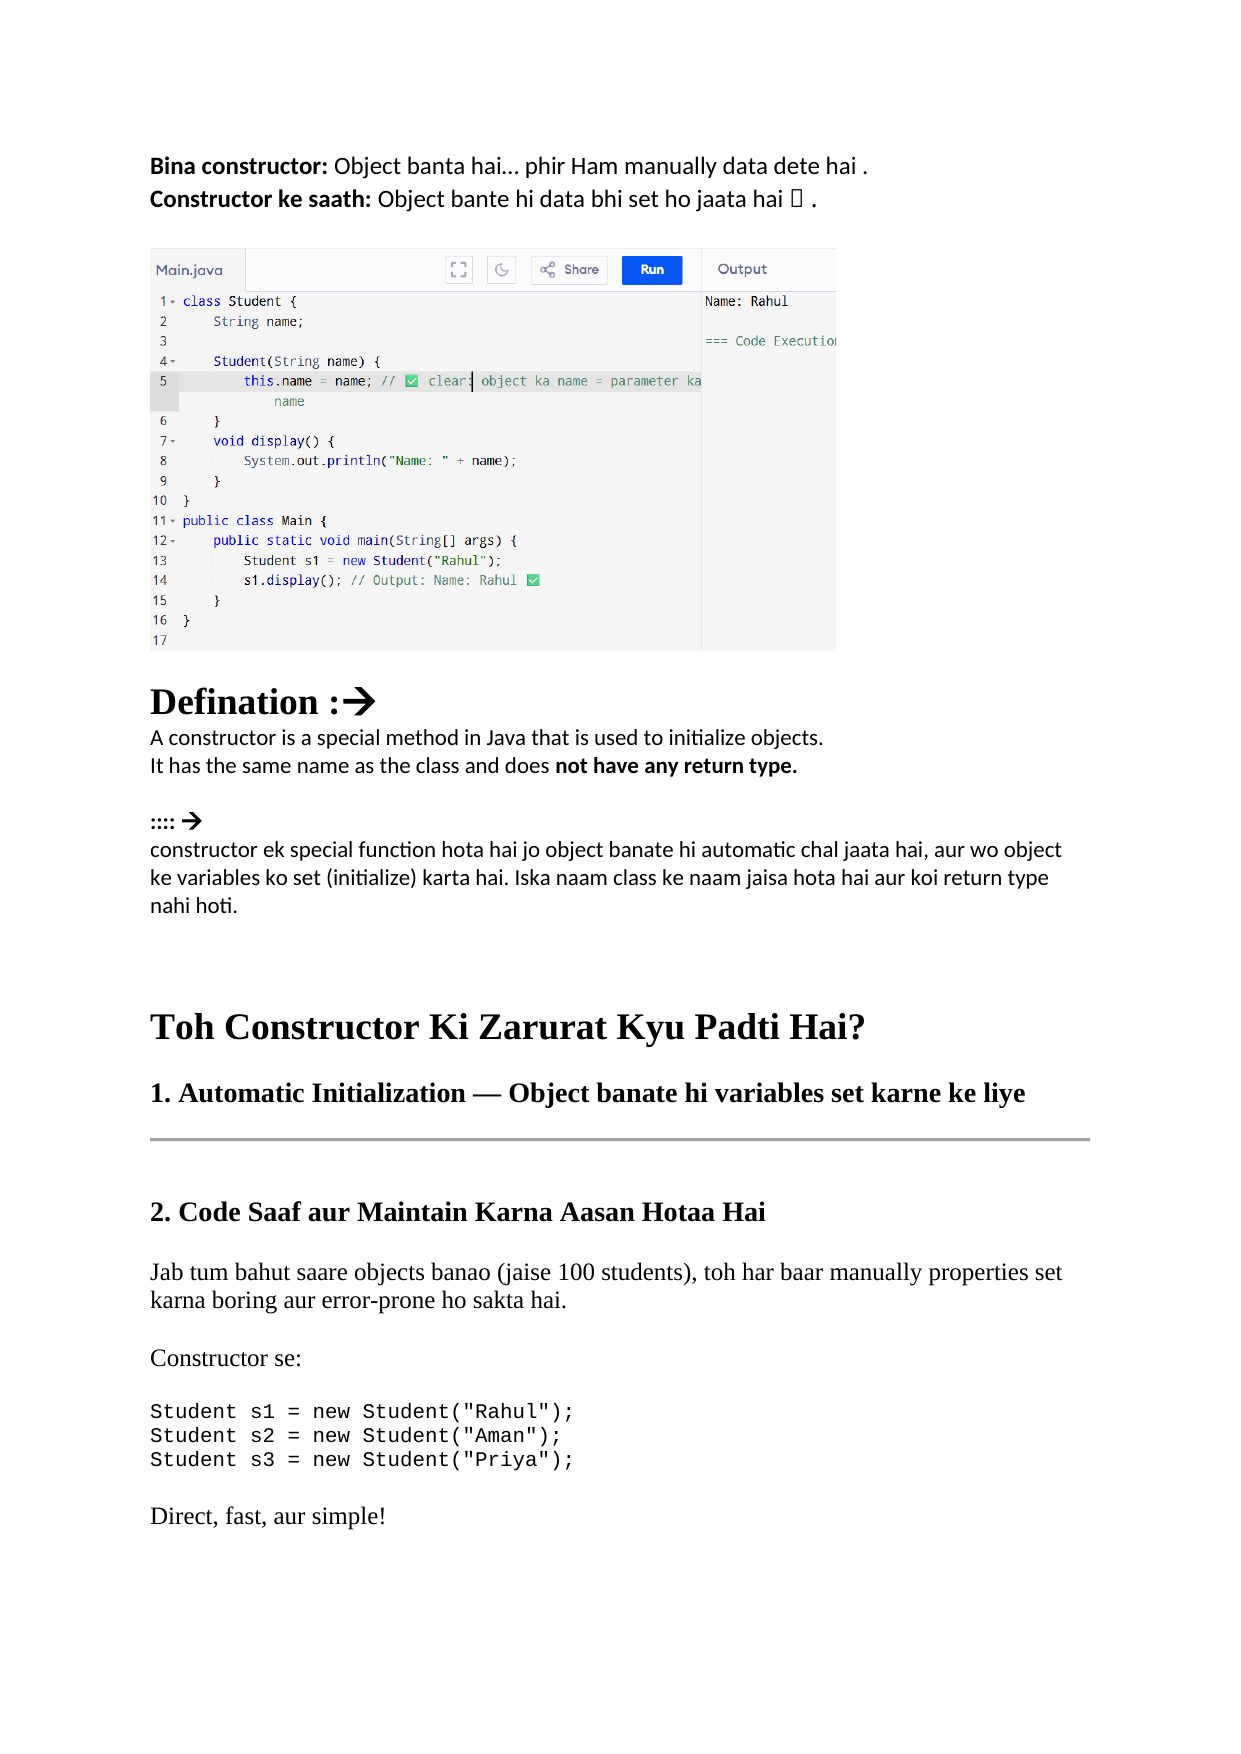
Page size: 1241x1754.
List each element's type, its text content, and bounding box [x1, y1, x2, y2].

text Constructor se: [150, 1343, 1090, 1372]
text 1. Automatic Initialization — Object banate hi variables set karne ke liye [150, 1076, 1090, 1109]
text Toh Constructor Ki Zarurat Kyu Padti Hai? [150, 1004, 1090, 1047]
text Student s1 = new Student("Rahul"); [150, 1401, 1090, 1425]
text Bina constructor: Object banta hai… phir Ham manually data dete hai . Constructor ke saath: Object bante hi data bhi set ho jaata hai ✅ . [150, 150, 1090, 214]
text Direct, fast, aur simple! [150, 1501, 1090, 1530]
text 2. Code Saaf aur Maintain Karna Aasan Hotaa Hai [150, 1195, 1090, 1228]
text Student s2 = new Student("Aman"); [150, 1425, 1090, 1449]
picture [150, 243, 837, 651]
text Jab tum bahut saare objects banao (jaise 100 students), toh har baar manually properties set karna boring aur error-prone ho sakta hai. [150, 1257, 1090, 1314]
text Student s3 = new Student("Priya"); [150, 1449, 1090, 1472]
text Defination : A constructor is a special method in Java that is used to initialize objects. It has the same name as the class and does not have any return type. :::: constructor ek special function hota hai jo object banate hi automatic chal jaata hai, aur wo object ke variables ko set (initialize) karta hai. Iska naam class ke naam jaisa hota hai aur koi return type nahi hoti. [150, 680, 1090, 975]
